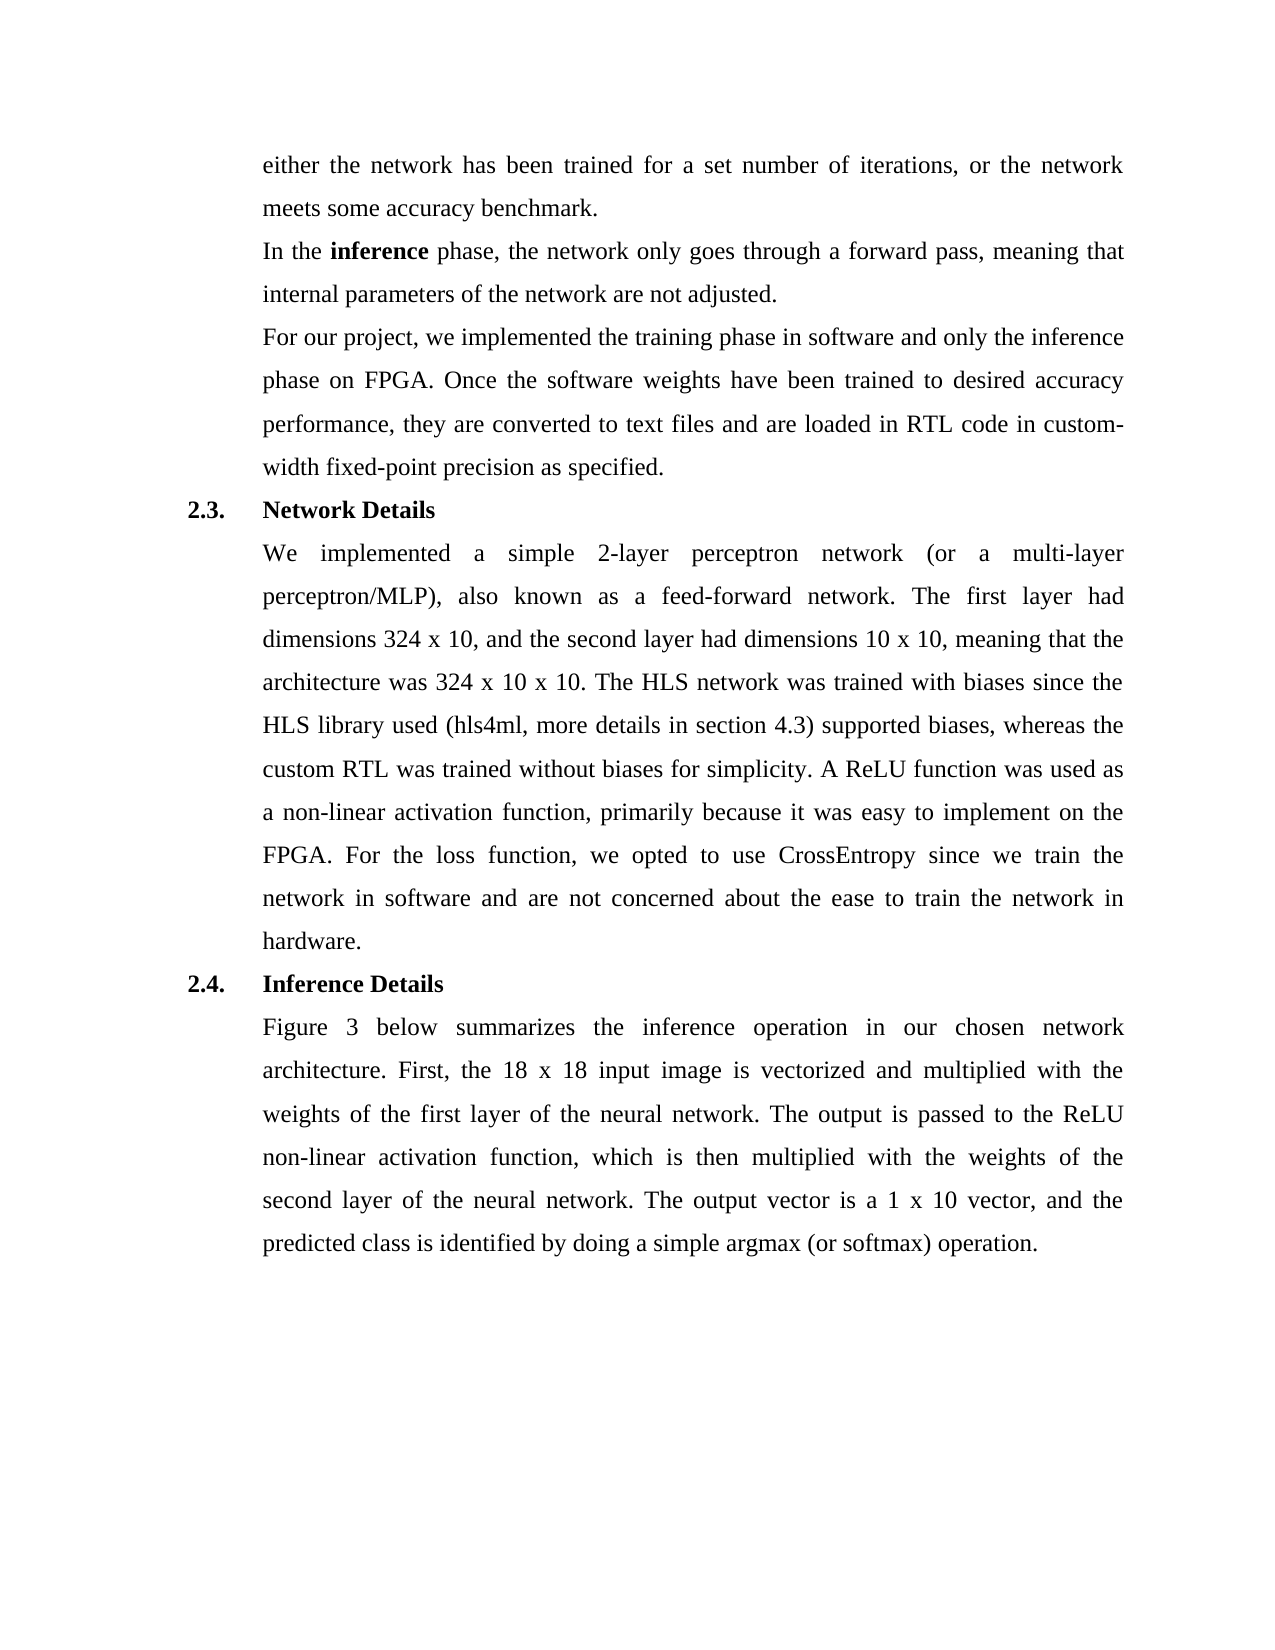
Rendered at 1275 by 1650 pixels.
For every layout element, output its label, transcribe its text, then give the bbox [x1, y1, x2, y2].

list In the inference phase, the network only goes through a forward pass, meaning that internal parameters of the network are not adjusted. [262, 236, 1125, 308]
list Network Details [187, 495, 1125, 524]
list Inference Details [187, 969, 1125, 998]
list We implemented a simple 2-layer perceptron network (or a multi-layer perceptron/MLP), also known as a feed-forward network. The first layer had dimensions 324 x 10, and the second layer had dimensions 10 x 10, meaning that the architecture was 324 x 10 x 10. The HLS network was trained with biases since the HLS library used (hls4ml, more details in section 4.3) supported biases, whereas the custom RTL was trained without biases for simplicity. A ReLU function was used as a non-linear activation function, primarily because it was easy to implement on the FPGA. For the loss function, we opted to use CrossEntropy since we train the network in software and are not concerned about the ease to train the network in hardware. [262, 538, 1125, 955]
list Figure 3 below summarizes the inference operation in our chosen network architecture. First, the 18 x 18 input image is vectorized and multiplied with the weights of the first layer of the neural network. The output is passed to the ReLU non-linear activation function, which is then multiplied with the weights of the second layer of the neural network. The output vector is a 1 x 10 vector, and the predicted class is identified by doing a simple argmax (or softmax) operation. [262, 1012, 1125, 1257]
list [262, 150, 1125, 222]
list For our project, we implemented the training phase in software and only the inference phase on FPGA. Once the software weights have been trained to desired accuracy performance, they are converted to text files and are loaded in RTL code in custom-width fixed-point precision as specified. [262, 322, 1125, 481]
